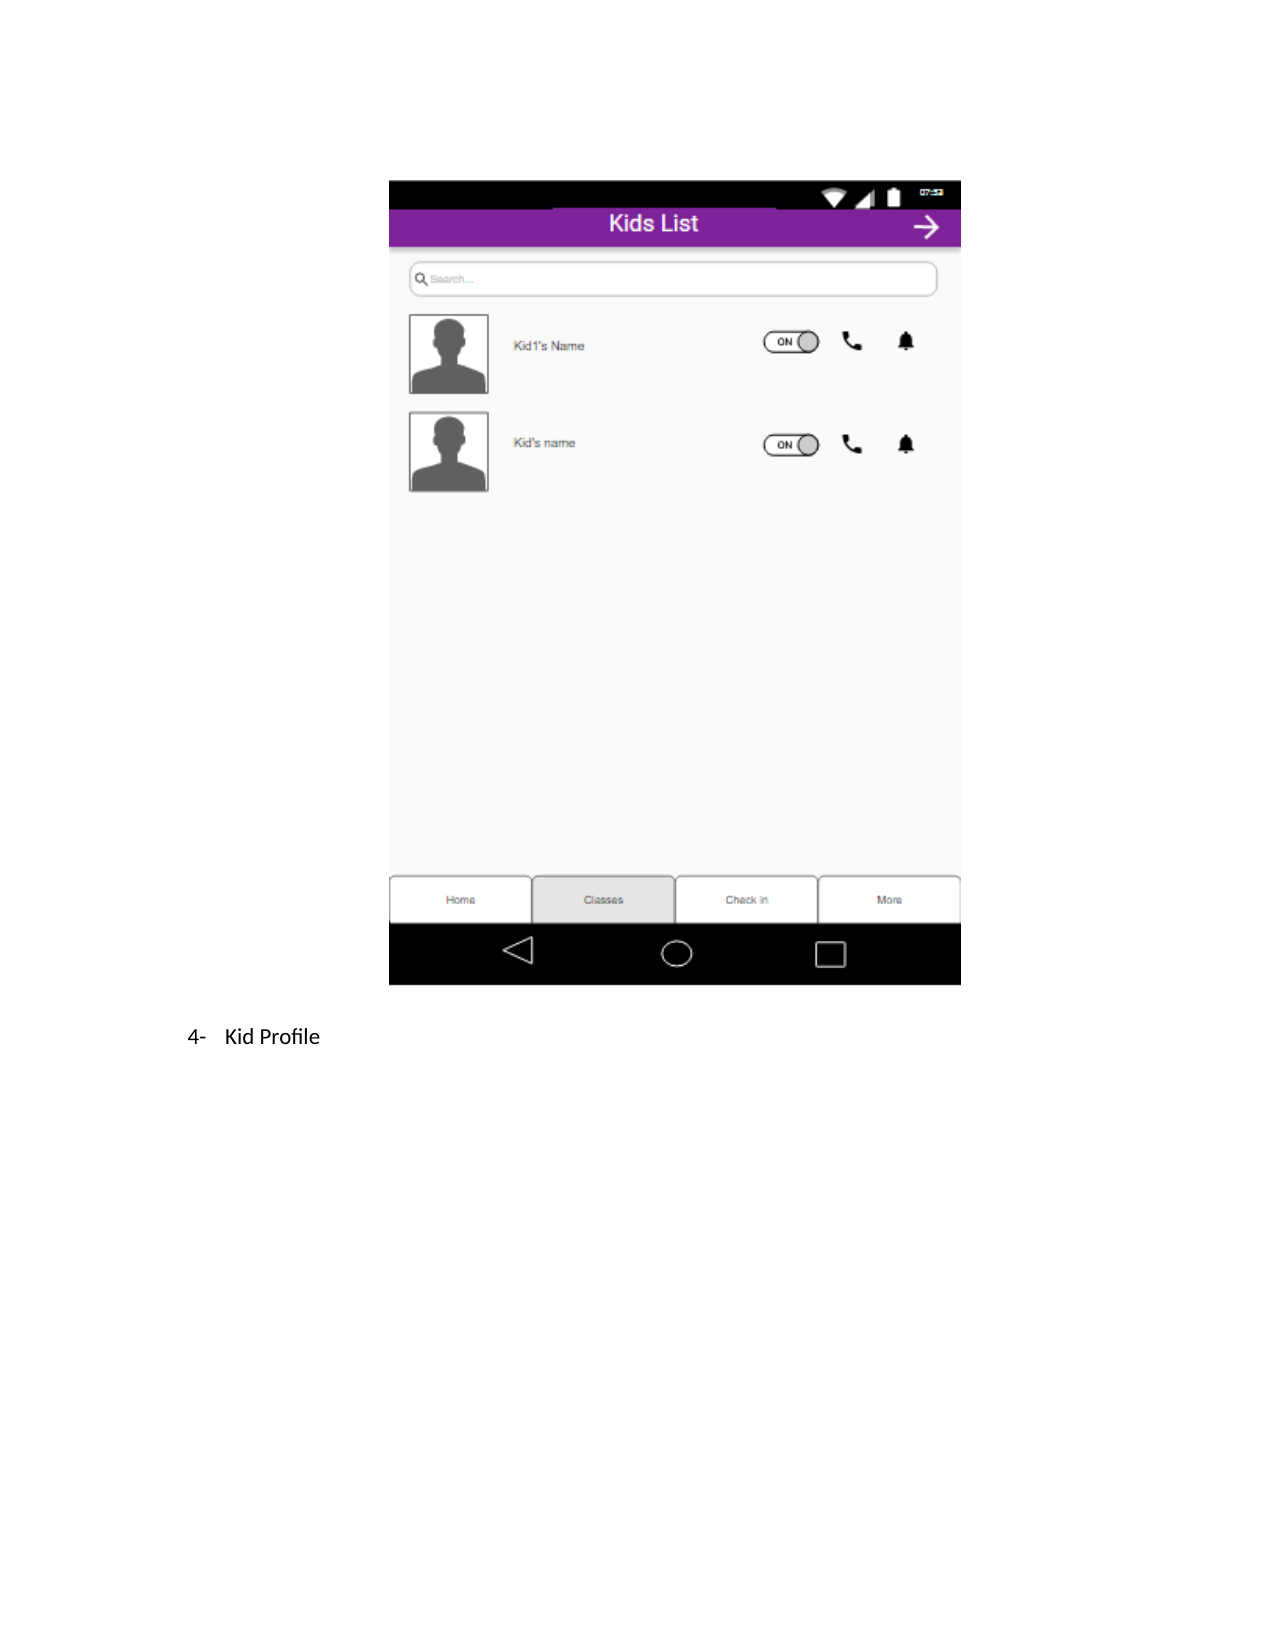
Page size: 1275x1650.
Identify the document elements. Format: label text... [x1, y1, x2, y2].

picture [389, 180, 961, 990]
list Kid Profile [187, 1022, 1125, 1050]
